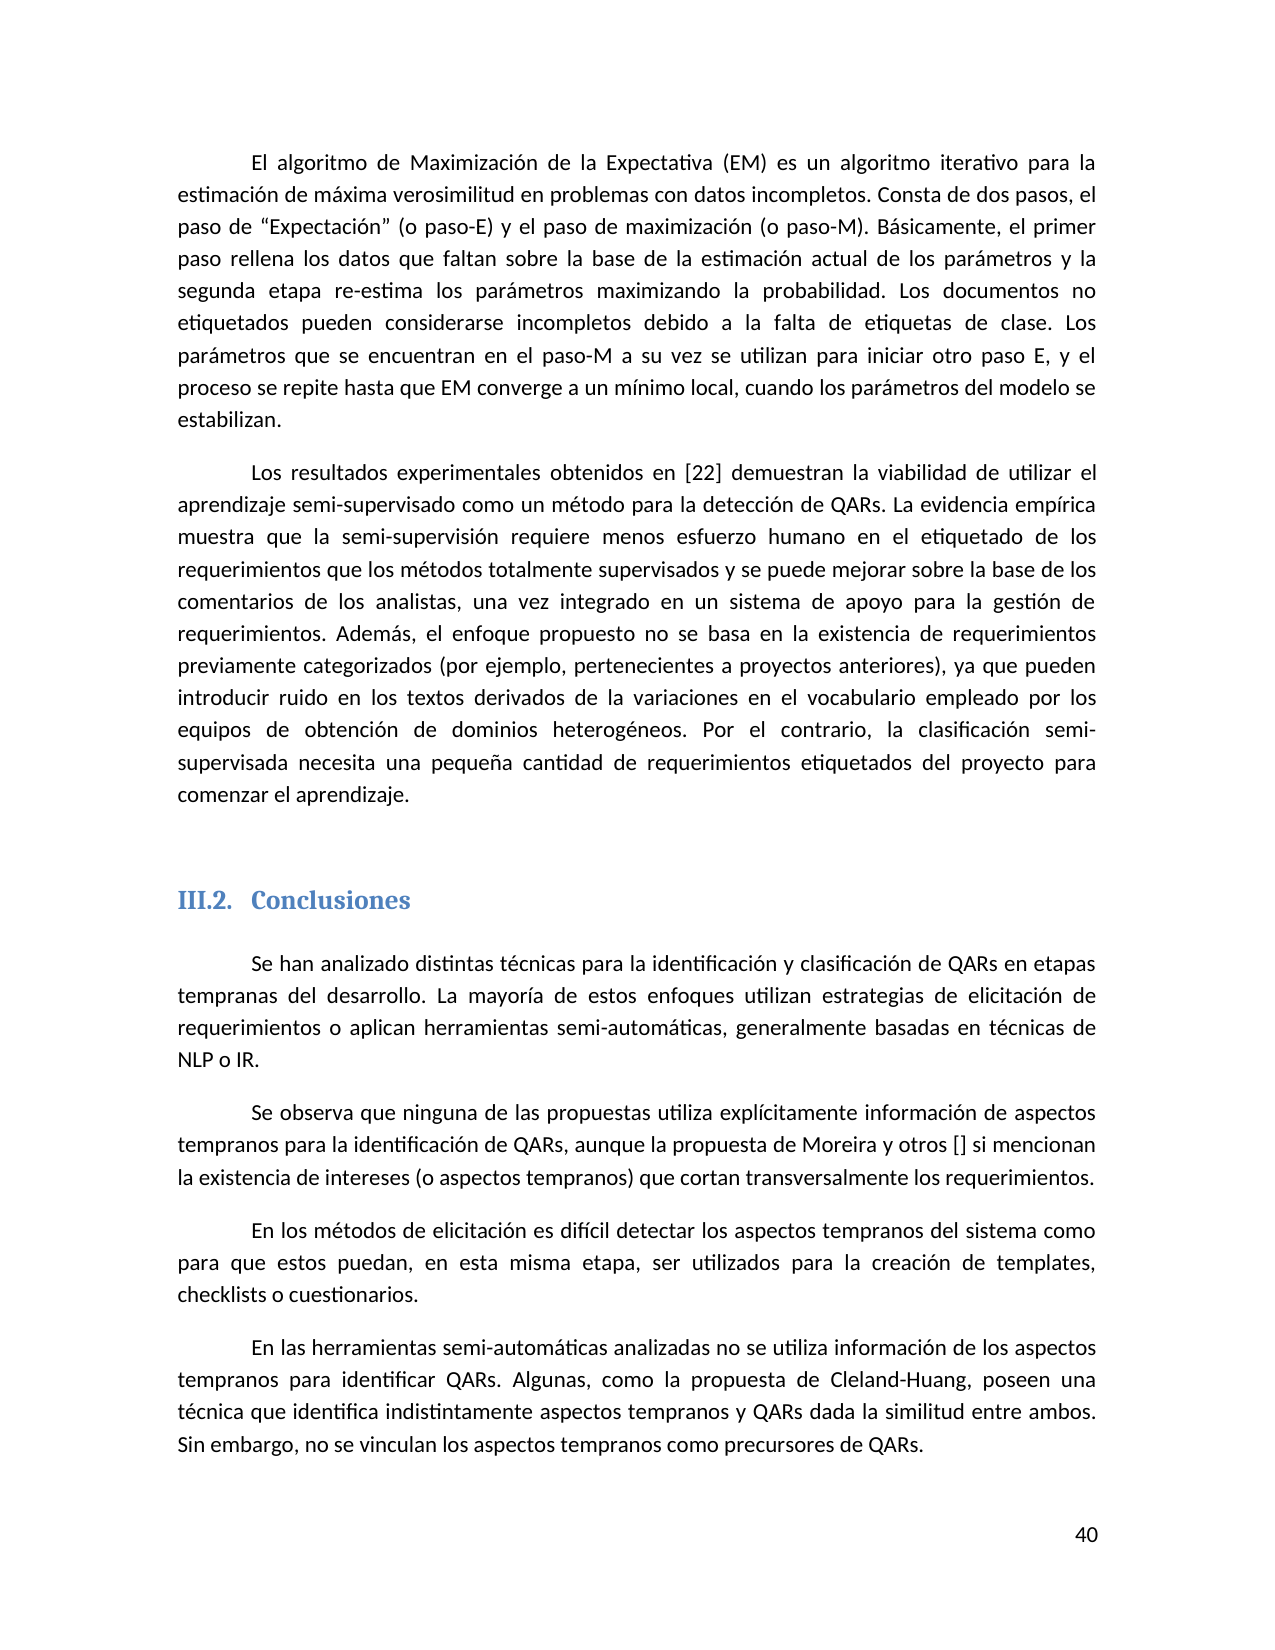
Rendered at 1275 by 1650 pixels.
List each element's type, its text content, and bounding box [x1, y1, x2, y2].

text El algoritmo de Maximización de la Expectativa (EM) es un algoritmo iterativo para la estimación de máxima verosimilitud en problemas con datos incompletos. Consta de dos pasos, el paso de “Expectación” (o paso-E) y el paso de maximización (o paso-M). Básicamente, el primer paso rellena los datos que faltan sobre la base de la estimación actual de los parámetros y la segunda etapa re-estima los parámetros maximizando la probabilidad. Los documentos no etiquetados pueden considerarse incompletos debido a la falta de etiquetas de clase. Los parámetros que se encuentran en el paso-M a su vez se utilizan para iniciar otro paso E, y el proceso se repite hasta que EM converge a un mínimo local, cuando los parámetros del modelo se estabilizan. [177, 148, 1098, 433]
text Se observa que ninguna de las propuestas utiliza explícitamente información de aspectos tempranos para la identificación de QARs, aunque la propuesta de Moreira y otros [] si mencionan la existencia de intereses (o aspectos tempranos) que cortan transversalmente los requerimientos. [177, 1098, 1098, 1191]
subtitle Conclusiones [177, 885, 1098, 916]
text Los resultados experimentales obtenidos en [22] demuestran la viabilidad de utilizar el aprendizaje semi-supervisado como un método para la detección de QARs. La evidencia empírica muestra que la semi-supervisión requiere menos esfuerzo humano en el etiquetado de los requerimientos que los métodos totalmente supervisados y se puede mejorar sobre la base de los comentarios de los analistas, una vez integrado en un sistema de apoyo para la gestión de requerimientos. Además, el enfoque propuesto no se basa en la existencia de requerimientos previamente categorizados (por ejemplo, pertenecientes a proyectos anteriores), ya que pueden introducir ruido en los textos derivados de la variaciones en el vocabulario empleado por los equipos de obtención de dominios heterogéneos. Por el contrario, la clasificación semi-supervisada necesita una pequeña cantidad de requerimientos etiquetados del proyecto para comenzar el aprendizaje. [177, 458, 1098, 808]
text En las herramientas semi-automáticas analizadas no se utiliza información de los aspectos tempranos para identificar QARs. Algunas, como la propuesta de Cleland-Huang, poseen una técnica que identifica indistintamente aspectos tempranos y QARs dada la similitud entre ambos. Sin embargo, no se vinculan los aspectos tempranos como precursores de QARs. [177, 1333, 1098, 1458]
text En los métodos de elicitación es difícil detectar los aspectos tempranos del sistema como para que estos puedan, en esta misma etapa, ser utilizados para la creación de templates, checklists o cuestionarios. [177, 1216, 1098, 1308]
text Se han analizado distintas técnicas para la identificación y clasificación de QARs en etapas tempranas del desarrollo. La mayoría de estos enfoques utilizan estrategias de elicitación de requerimientos o aplican herramientas semi-automáticas, generalmente basadas en técnicas de NLP o IR. [177, 949, 1098, 1073]
